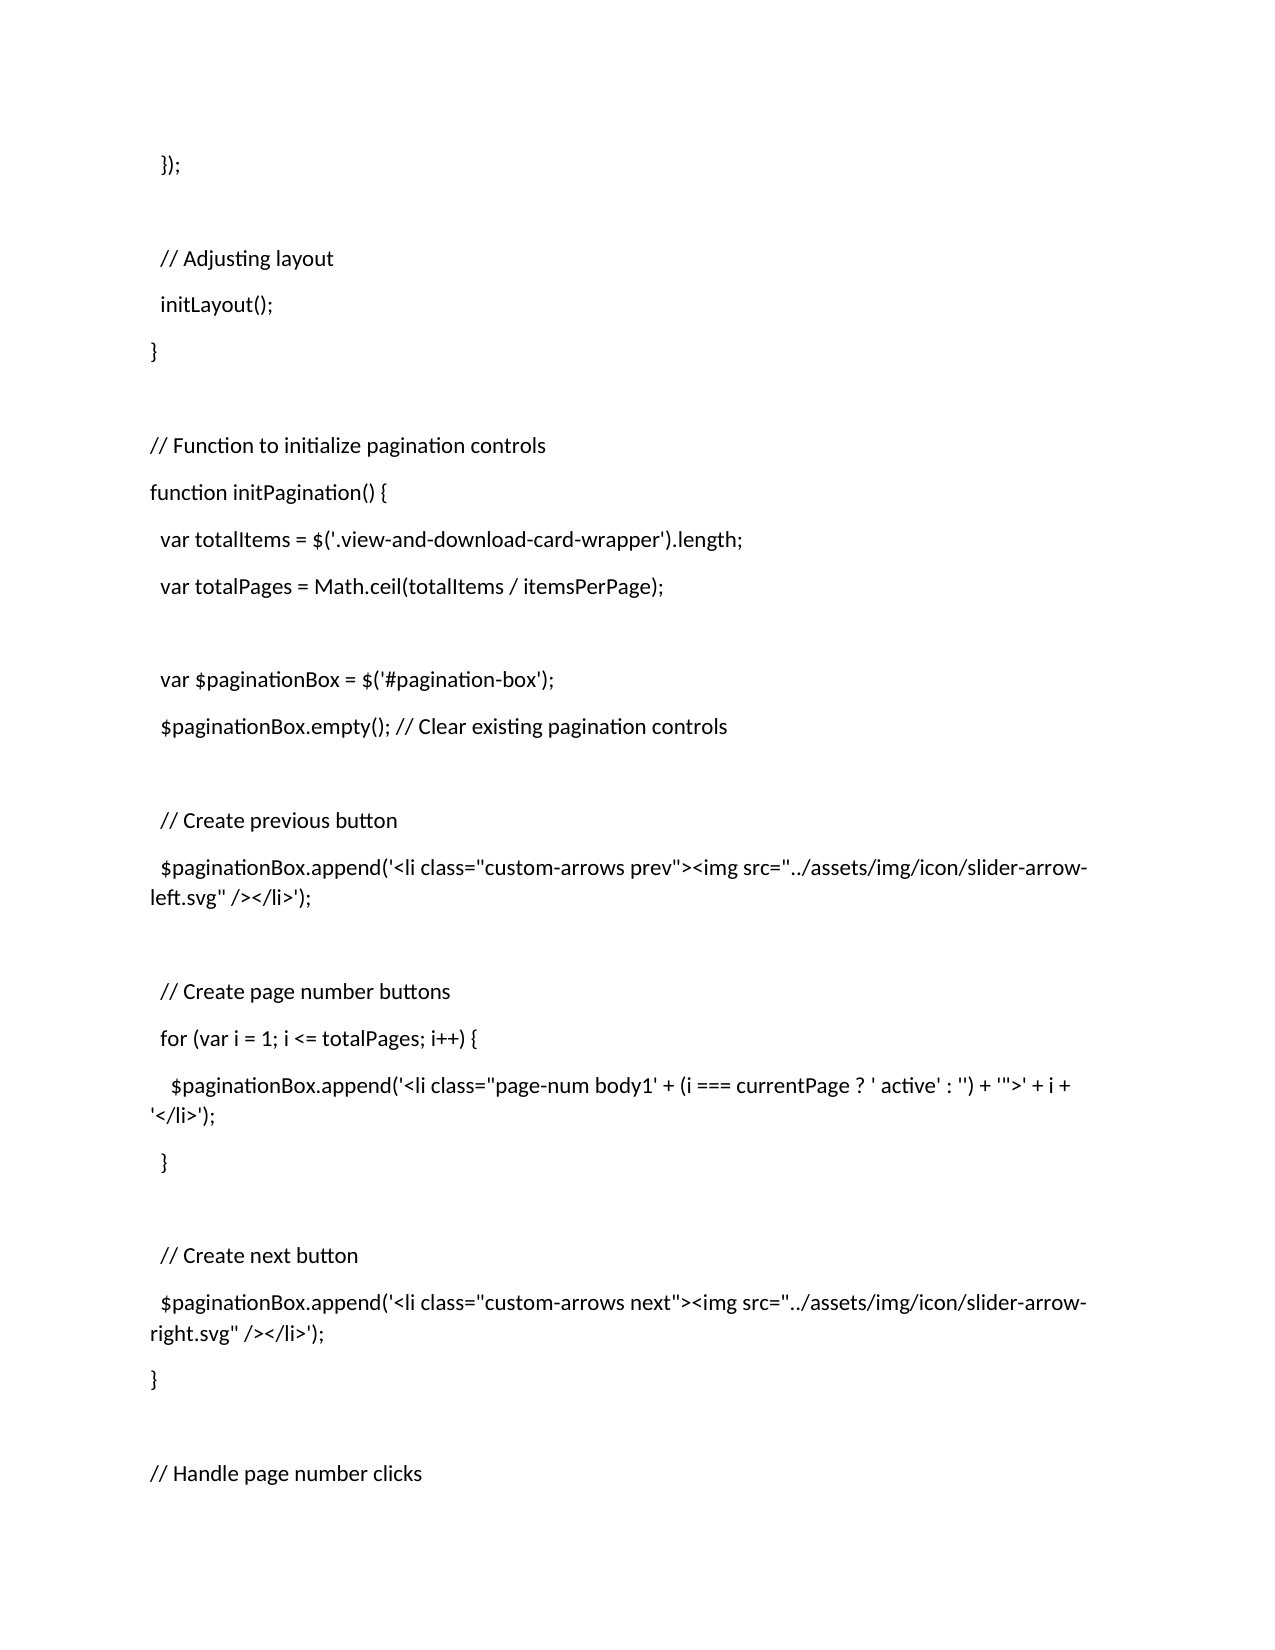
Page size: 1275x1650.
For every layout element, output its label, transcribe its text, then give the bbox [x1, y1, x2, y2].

text initLayout(); [150, 291, 1125, 319]
text // Handle page number clicks [150, 1459, 1125, 1487]
text $paginationBox.append('<li class="custom-arrows next"><img src="../assets/img/icon/slider-arrow-right.svg" /></li>'); [150, 1288, 1125, 1347]
text function initPagination() { [150, 478, 1125, 506]
text }); [150, 150, 1125, 178]
text } [150, 1148, 1125, 1176]
text // Create next button [150, 1242, 1125, 1270]
text } [150, 1366, 1125, 1394]
text } [150, 337, 1125, 366]
text $paginationBox.append('<li class="page-num body1' + (i === currentPage ? ' active' : '') + '">' + i + '</li>'); [150, 1071, 1125, 1129]
text var totalItems = $('.view-and-download-card-wrapper').length; [150, 525, 1125, 553]
text // Create page number buttons [150, 977, 1125, 1005]
text // Function to initialize pagination controls [150, 431, 1125, 459]
text $paginationBox.empty(); // Clear existing pagination controls [150, 712, 1125, 741]
text var $paginationBox = $('#pagination-box'); [150, 666, 1125, 694]
text // Create previous button [150, 806, 1125, 834]
text var totalPages = Math.ceil(totalItems / itemsPerPage); [150, 572, 1125, 600]
text $paginationBox.append('<li class="custom-arrows prev"><img src="../assets/img/icon/slider-arrow-left.svg" /></li>'); [150, 853, 1125, 911]
text for (var i = 1; i <= totalPages; i++) { [150, 1024, 1125, 1052]
text // Adjusting layout [150, 244, 1125, 272]
